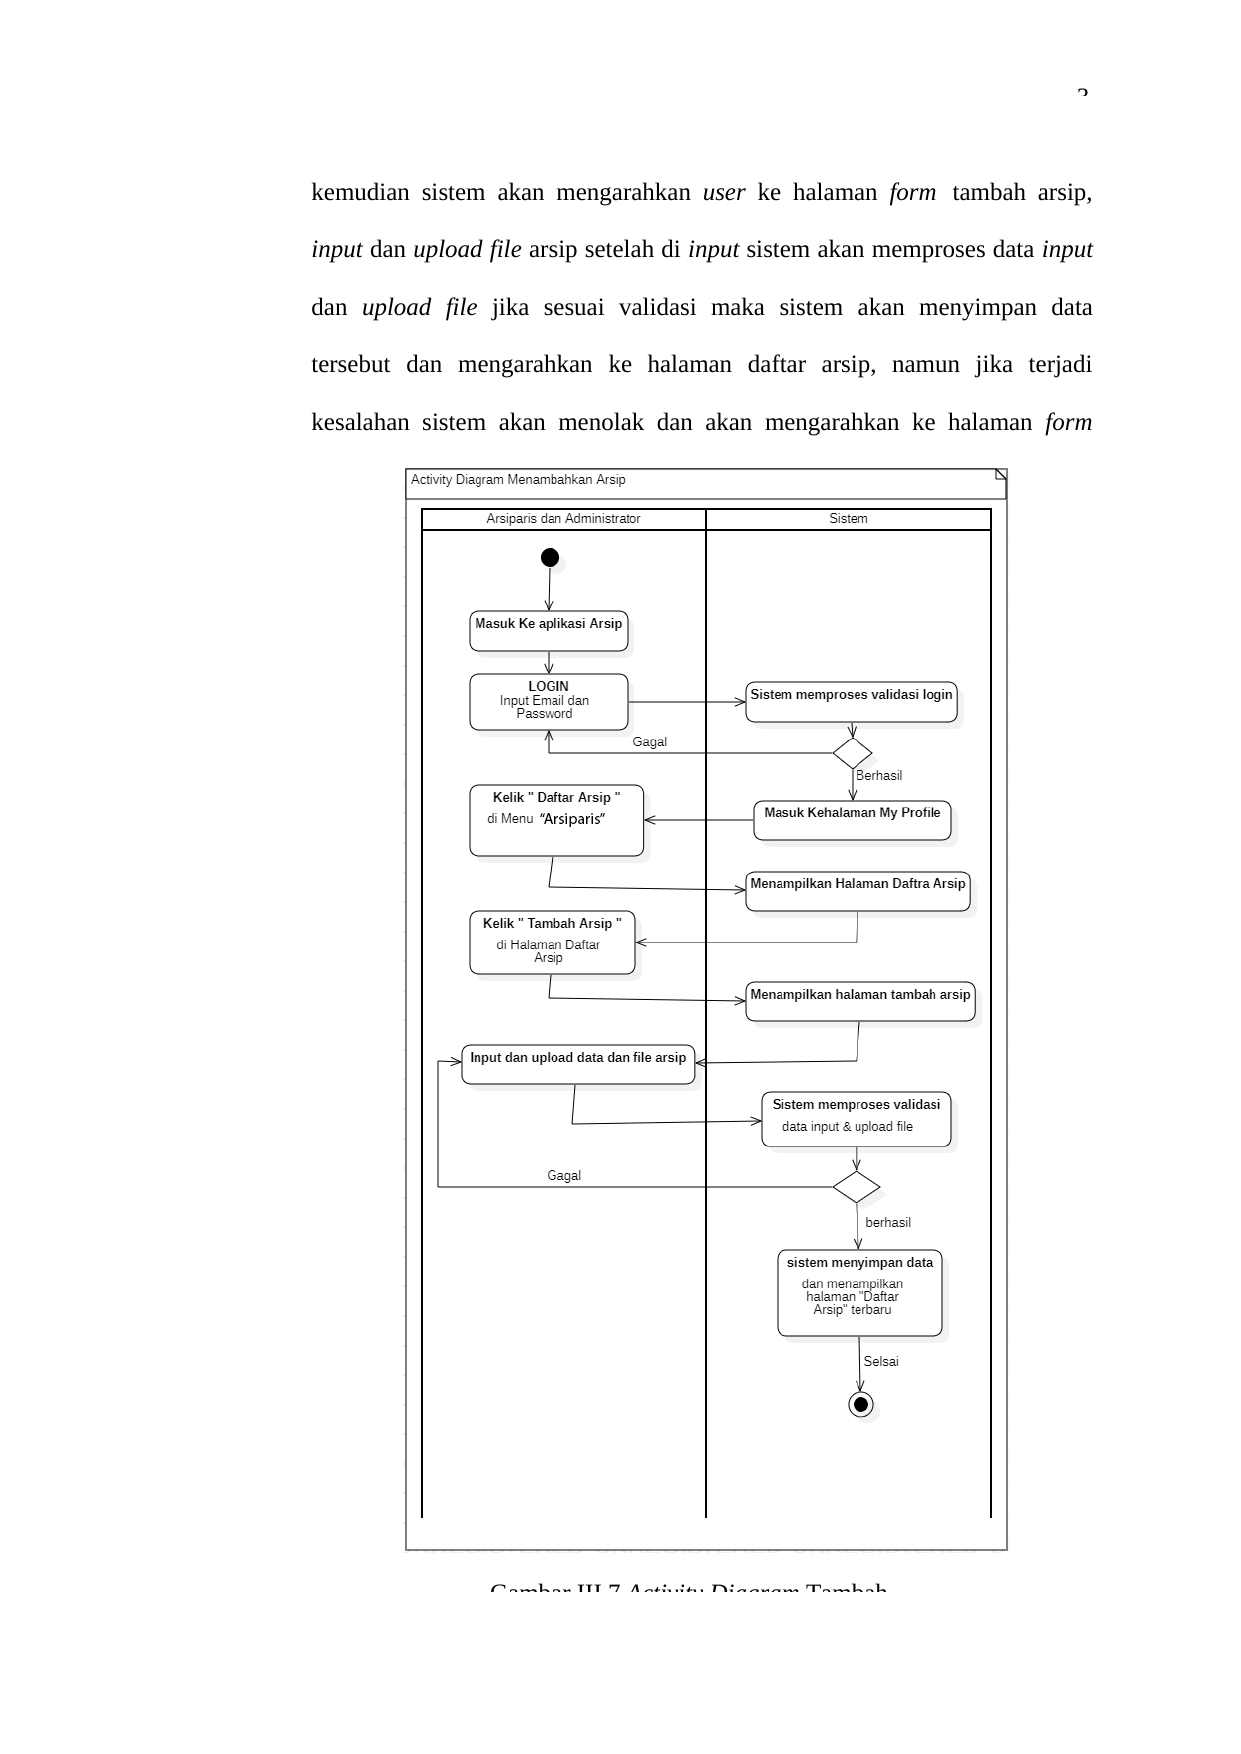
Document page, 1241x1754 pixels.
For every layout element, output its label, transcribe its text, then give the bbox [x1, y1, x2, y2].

text kemudian sistem akan mengarahkan user ke halaman form tambah arsip, input dan upload file arsip setelah di input sistem akan memproses data input dan upload file jika sesuai validasi maka sistem akan menyimpan data tersebut dan mengarahkan ke halaman daftar arsip, namun jika terjadi kesalahan sistem akan menolak dan akan mengarahkan ke halaman form input tambah arsip. [311, 177, 1093, 436]
picture [402, 468, 1009, 1553]
